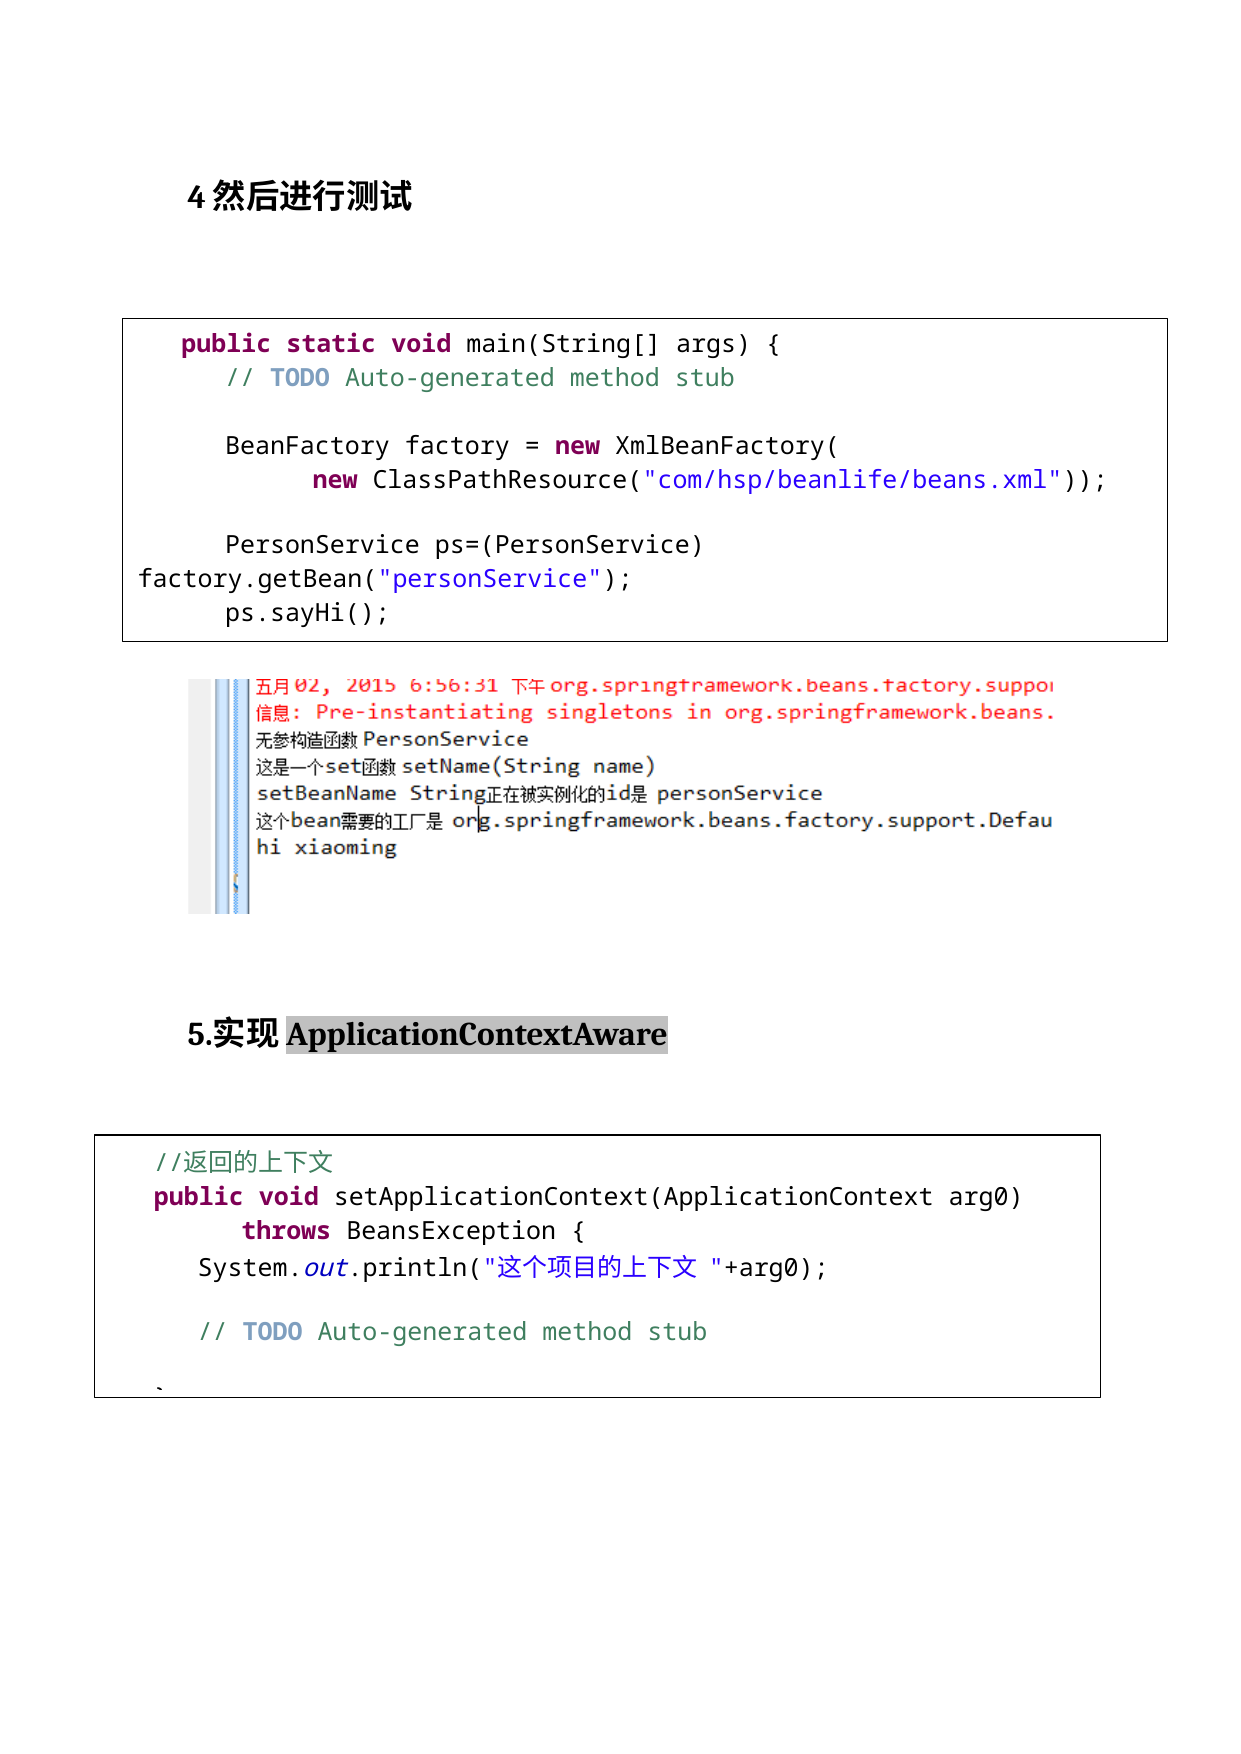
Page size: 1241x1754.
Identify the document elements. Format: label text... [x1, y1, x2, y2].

picture [187, 679, 1053, 914]
subtitle 5.实现ApplicationContextAware [187, 999, 1053, 1064]
subtitle 4然后进行测试 [187, 162, 1053, 227]
